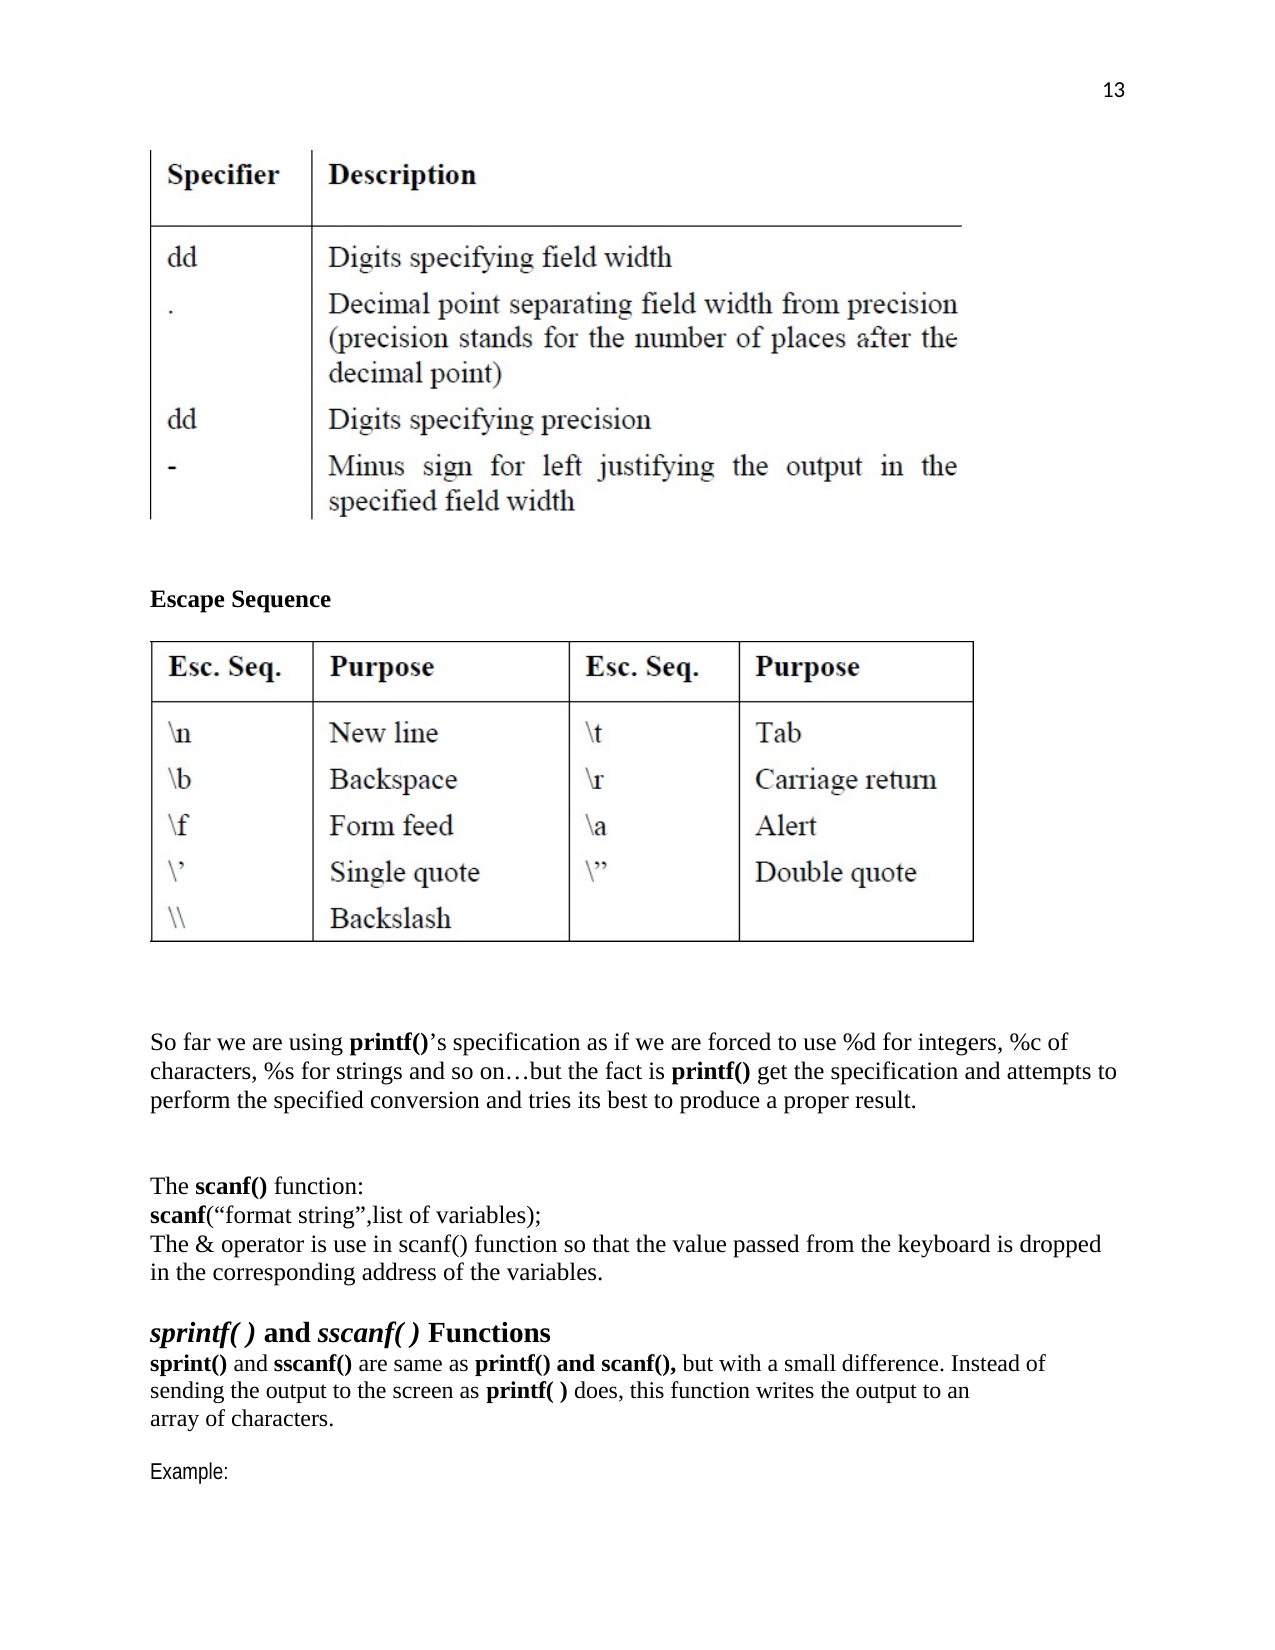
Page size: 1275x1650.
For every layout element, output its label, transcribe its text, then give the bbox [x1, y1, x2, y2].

text sprint() and sscanf() are same as printf() and scanf(), but with a small difference. Instead of sending the output to the screen as printf( ) does, this function writes the output to an [150, 1348, 1125, 1404]
text So far we are using printf()’s specification as if we are forced to use %d for integers, %c of characters, %s for strings and so on…but the fact is printf() get the specification and attempts to perform the specified conversion and tries its best to produce a proper result. [150, 1027, 1125, 1114]
text Escape Sequence [150, 584, 1125, 612]
text scanf(“format string”,list of variables); [150, 1200, 1125, 1229]
text The & operator is use in scanf() function so that the value passed from the keyboard is dropped in the corresponding address of the variables. [150, 1229, 1125, 1286]
text Example: [150, 1458, 1125, 1484]
text sprintf( ) and sscanf( ) Functions [150, 1315, 1125, 1348]
text The scanf() function: [150, 1171, 1125, 1200]
picture [150, 641, 974, 942]
picture [150, 150, 967, 527]
text array of characters. [150, 1404, 1125, 1431]
